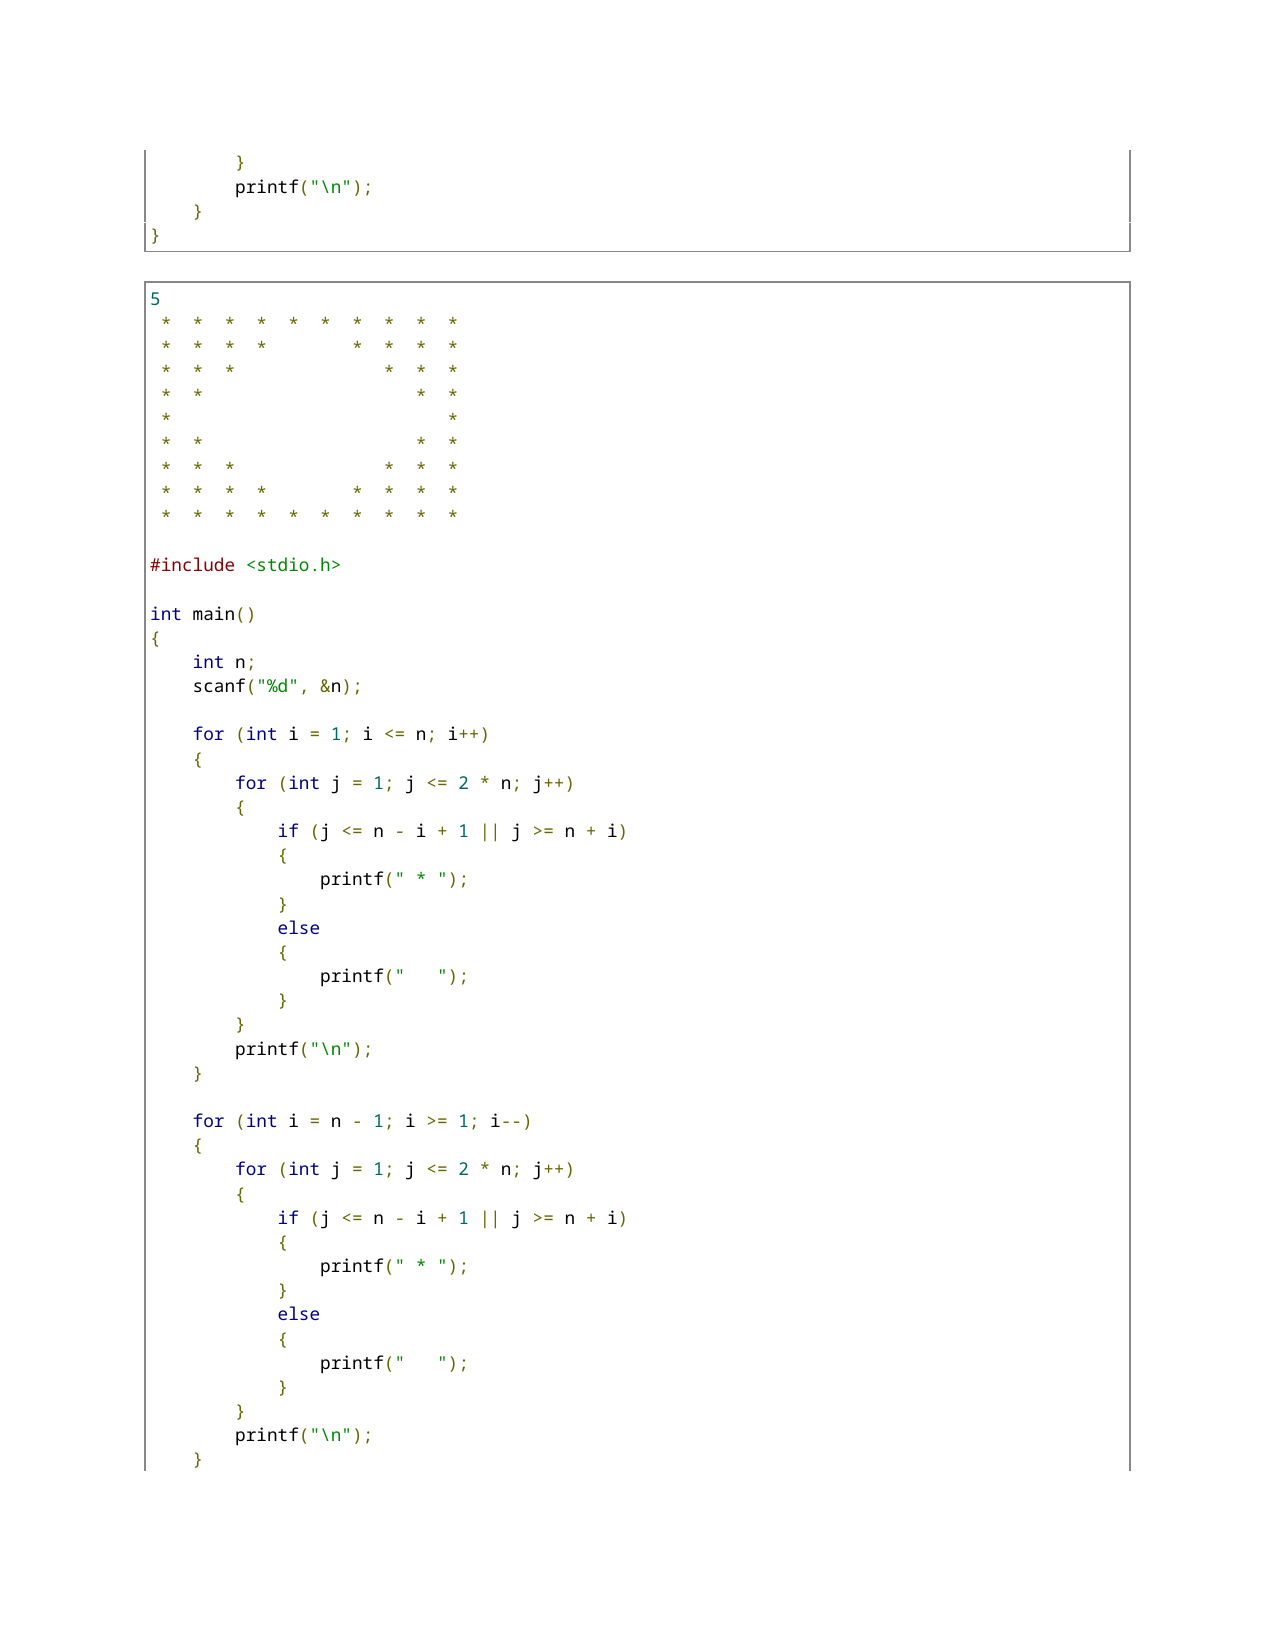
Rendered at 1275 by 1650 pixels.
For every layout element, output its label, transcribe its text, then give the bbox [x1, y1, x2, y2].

text else [150, 915, 1125, 939]
text } [150, 150, 1125, 174]
text } [150, 1060, 1125, 1084]
text { [150, 843, 1125, 867]
text * * * * * * * * * * [150, 504, 1125, 528]
text } [150, 1398, 1125, 1423]
text { [150, 1229, 1125, 1253]
text printf(" "); [150, 1350, 1125, 1374]
text * * * * * * * * [150, 480, 1125, 504]
text * * * * * * * * [150, 335, 1125, 359]
text printf("\n"); [150, 1036, 1125, 1060]
text { [150, 1181, 1125, 1205]
text int n; [150, 649, 1125, 673]
text for (int j = 1; j <= 2 * n; j++) [150, 1157, 1125, 1181]
text 5 [146, 283, 1129, 311]
text * * * * * * * * * * [150, 311, 1125, 335]
text else [150, 1302, 1125, 1326]
text * * [150, 408, 1125, 432]
text { [150, 1133, 1125, 1157]
text } [150, 988, 1125, 1012]
text if (j <= n - i + 1 || j >= n + i) [150, 1205, 1125, 1229]
text printf("\n"); [150, 1423, 1125, 1447]
text for (int j = 1; j <= 2 * n; j++) [150, 770, 1125, 794]
text printf(" * "); [150, 1253, 1125, 1278]
text } [150, 1374, 1125, 1398]
text { [150, 746, 1125, 770]
text printf(" "); [150, 963, 1125, 988]
text * * * * * * [150, 359, 1125, 383]
text scanf("%d", &n); [150, 673, 1125, 698]
text { [150, 1326, 1125, 1350]
text } [150, 1278, 1125, 1302]
text { [150, 794, 1125, 818]
text if (j <= n - i + 1 || j >= n + i) [150, 818, 1125, 843]
text #include <stdio.h> [150, 553, 1125, 577]
text * * * * [150, 432, 1125, 456]
text } [150, 1447, 1125, 1471]
text printf("\n"); [150, 174, 1125, 198]
text { [150, 625, 1125, 649]
text int main() [150, 601, 1125, 625]
text { [150, 939, 1125, 963]
text * * * * [150, 383, 1125, 408]
text printf(" * "); [150, 867, 1125, 891]
text for (int i = 1; i <= n; i++) [150, 722, 1125, 746]
text } [150, 198, 1125, 222]
text } [150, 891, 1125, 915]
text } [145, 222, 1130, 251]
text } [150, 1012, 1125, 1036]
text * * * * * * [150, 456, 1125, 480]
text for (int i = n - 1; i >= 1; i--) [150, 1108, 1125, 1133]
